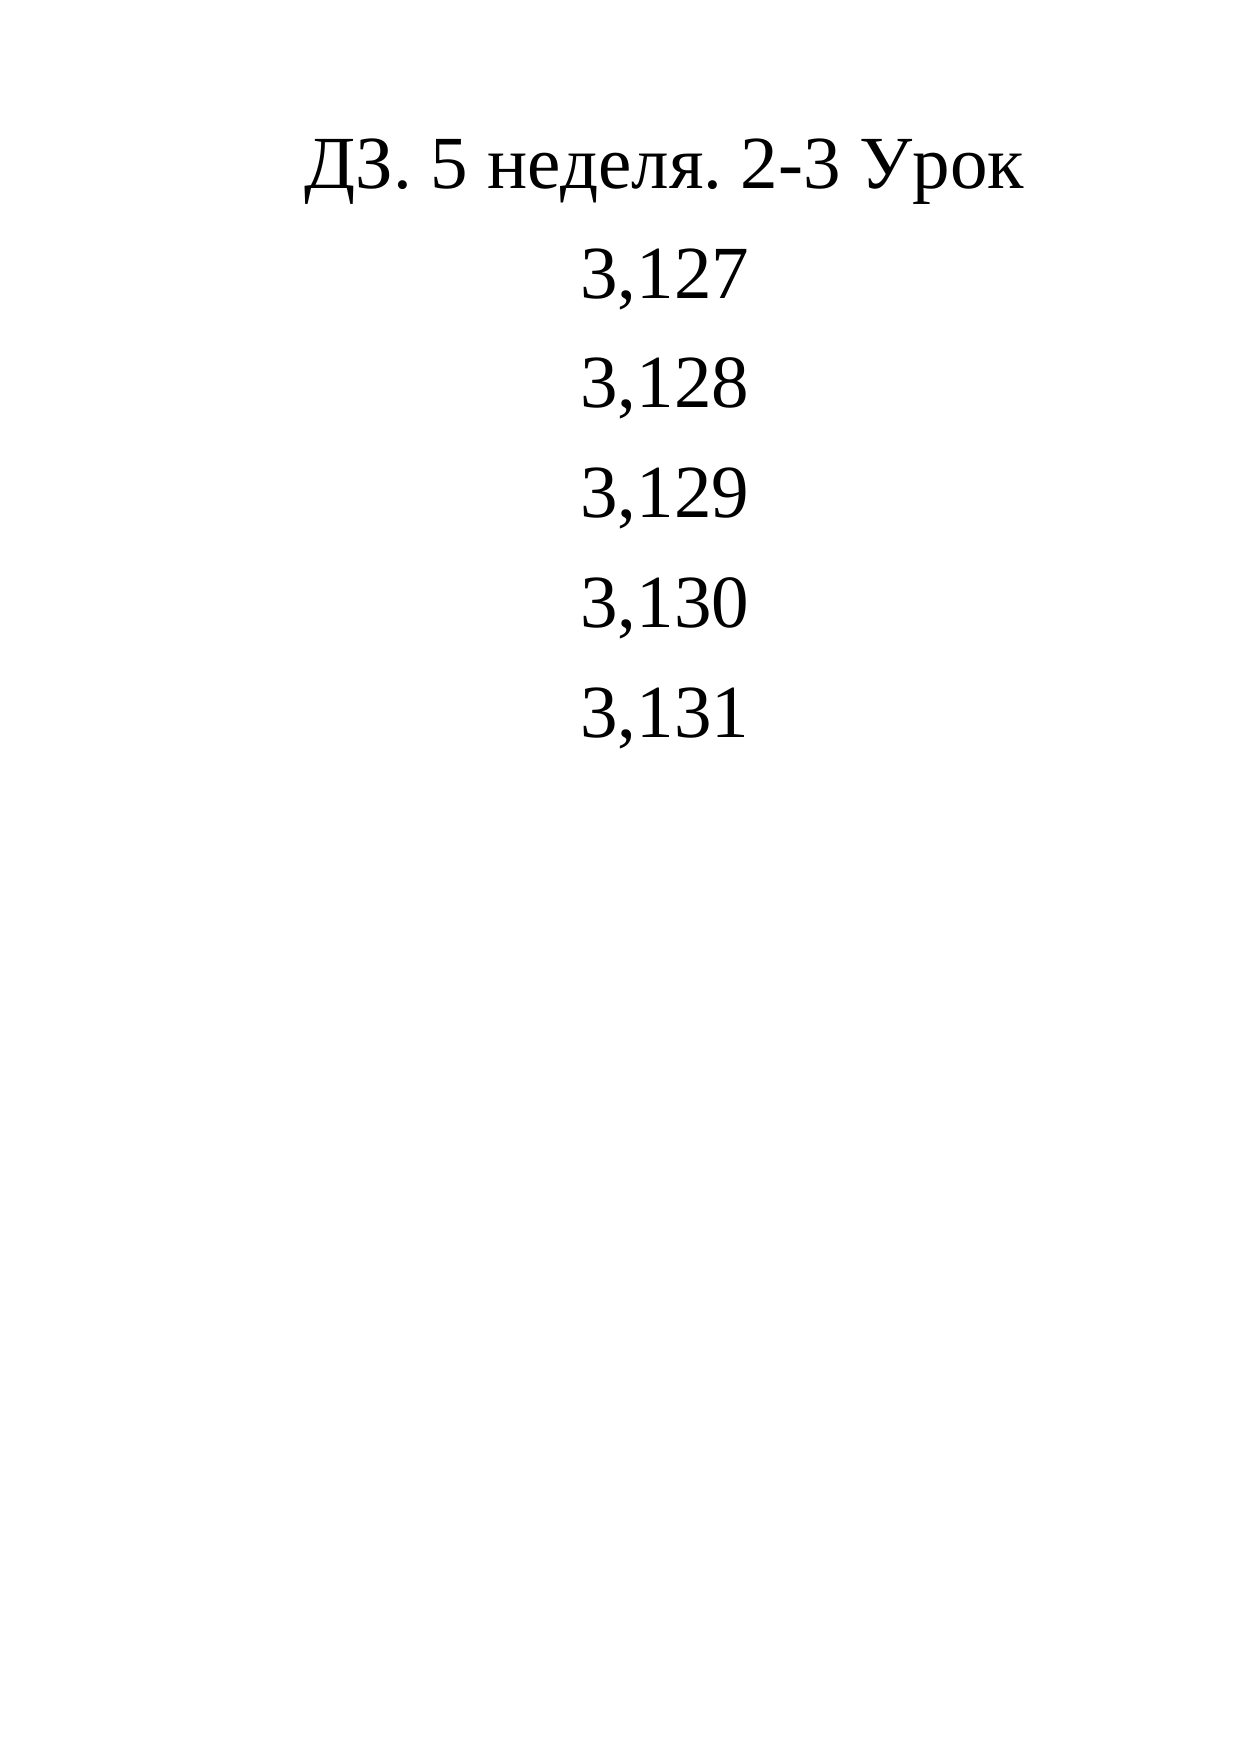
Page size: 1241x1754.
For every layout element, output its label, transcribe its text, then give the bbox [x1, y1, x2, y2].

text 3,131 [177, 667, 1152, 753]
text 3,128 [177, 338, 1152, 424]
text 3,129 [177, 447, 1152, 534]
text ДЗ. 5 неделя. 2-3 Урок [177, 118, 1152, 204]
text 3,127 [177, 228, 1152, 314]
text 3,130 [177, 557, 1152, 643]
